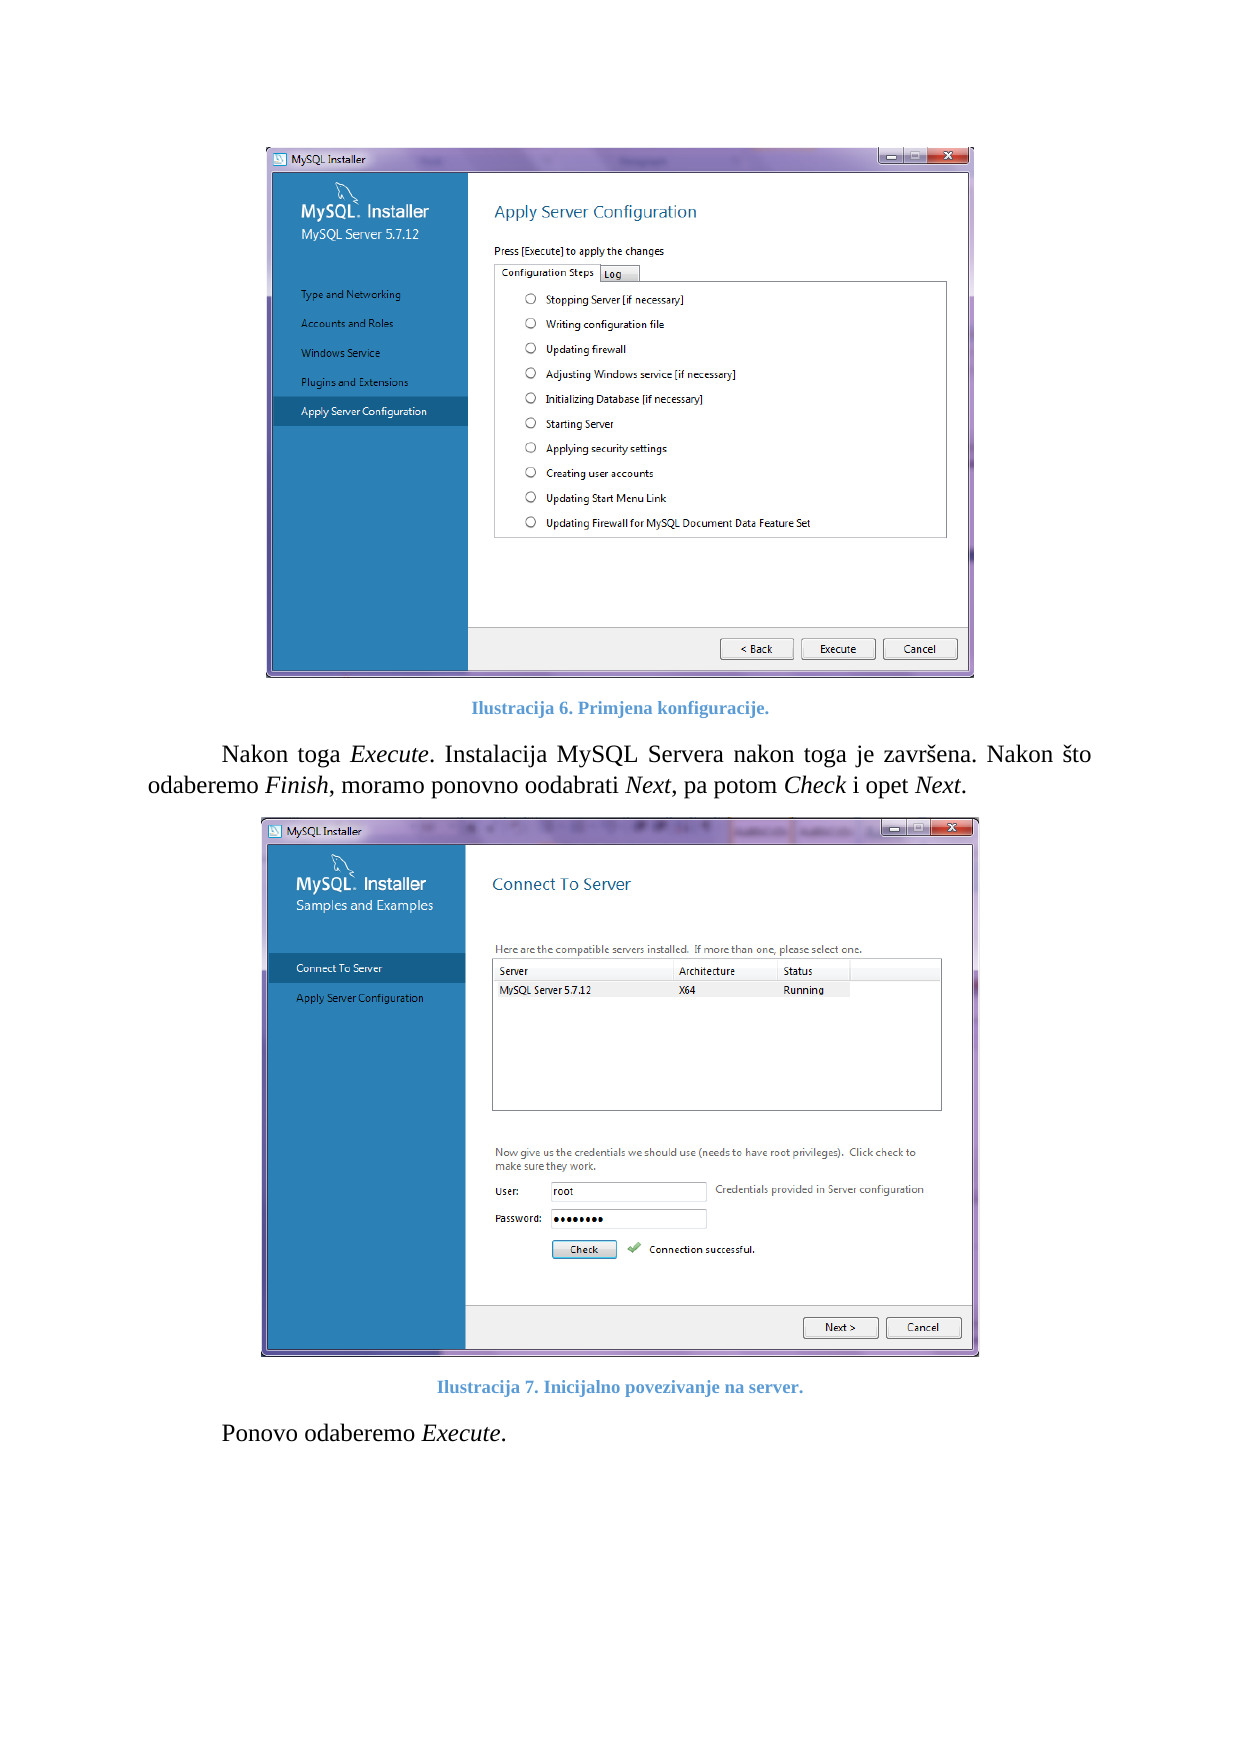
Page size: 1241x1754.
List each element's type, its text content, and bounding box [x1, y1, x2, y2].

text Ponovo odaberemo Execute. [148, 1418, 1093, 1447]
picture [261, 817, 980, 1357]
text Nakon toga Execute. Instalacija MySQL Servera nakon toga je završena. Nakon što odaberemo Finish, moramo ponovno oodabrati Next, pa potom Check i opet Next. [148, 739, 1093, 799]
text Ilustracija 7. Inicijalno povezivanje na server. [148, 1376, 1093, 1397]
picture [266, 147, 974, 678]
text Ilustracija 6. Primjena konfiguracije. [148, 697, 1093, 718]
